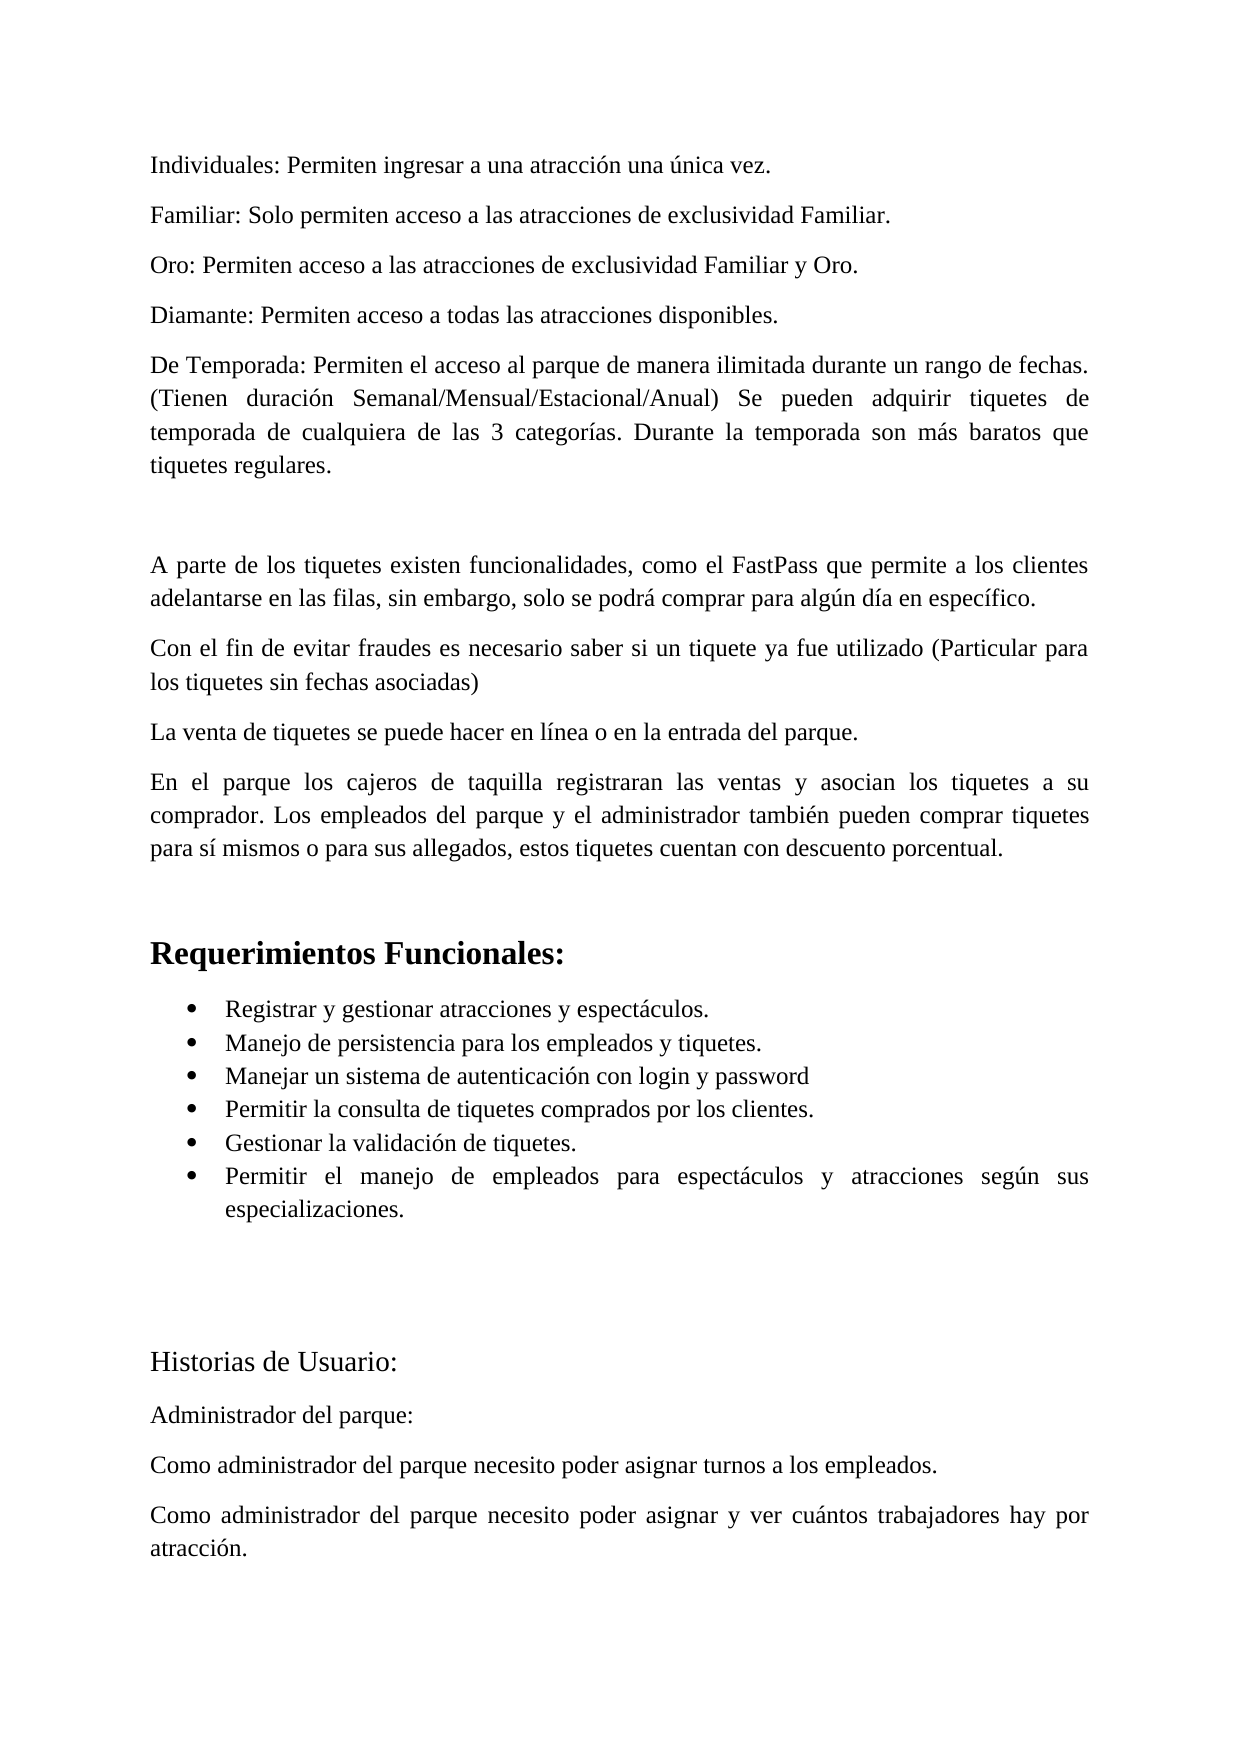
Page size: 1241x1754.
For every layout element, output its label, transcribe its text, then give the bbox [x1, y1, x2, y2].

text Como administrador del parque necesito poder asignar y ver cuántos trabajadores hay por atracción. [150, 1500, 1090, 1562]
text Historias de Usuario: [150, 1344, 1090, 1378]
text De Temporada: Permiten el acceso al parque de manera ilimitada durante un rango de fechas. (Tienen duración Semanal/Mensual/Estacional/Anual) Se pueden adquirir tiquetes de temporada de cualquiera de las 3 categorías. Durante la temporada son más baratos que tiquetes regulares. [150, 350, 1090, 479]
list Gestionar la validación de tiquetes. [187, 1128, 1090, 1156]
text Requerimientos Funcionales: [150, 933, 1090, 972]
text Oro: Permiten acceso a las atracciones de exclusividad Familiar y Oro. [150, 250, 1090, 279]
text Familiar: Solo permiten acceso a las atracciones de exclusividad Familiar. [150, 200, 1090, 229]
list Manejar un sistema de autenticación con login y password [187, 1061, 1090, 1090]
text Con el fin de evitar fraudes es necesario saber si un tiquete ya fue utilizado (Particular para los tiquetes sin fechas asociadas) [150, 633, 1090, 695]
text Administrador del parque: [150, 1400, 1090, 1429]
list Permitir la consulta de tiquetes comprados por los clientes. [187, 1094, 1090, 1123]
text En el parque los cajeros de taquilla registraran las ventas y asocian los tiquetes a su comprador. Los empleados del parque y el administrador también pueden comprar tiquetes para sí mismos o para sus allegados, estos tiquetes cuentan con descuento porcentual. [150, 767, 1090, 862]
text Diamante: Permiten acceso a todas las atracciones disponibles. [150, 300, 1090, 329]
list Manejo de persistencia para los empleados y tiquetes. [187, 1028, 1090, 1056]
text Como administrador del parque necesito poder asignar turnos a los empleados. [150, 1450, 1090, 1479]
list Registrar y gestionar atracciones y espectáculos. [187, 994, 1090, 1023]
list Permitir el manejo de empleados para espectáculos y atracciones según sus especializaciones. [187, 1161, 1090, 1223]
text Individuales: Permiten ingresar a una atracción una única vez. [150, 150, 1090, 179]
text A parte de los tiquetes existen funcionalidades, como el FastPass que permite a los clientes adelantarse en las filas, sin embargo, solo se podrá comprar para algún día en específico. [150, 550, 1090, 612]
text La venta de tiquetes se puede hacer en línea o en la entrada del parque. [150, 717, 1090, 745]
